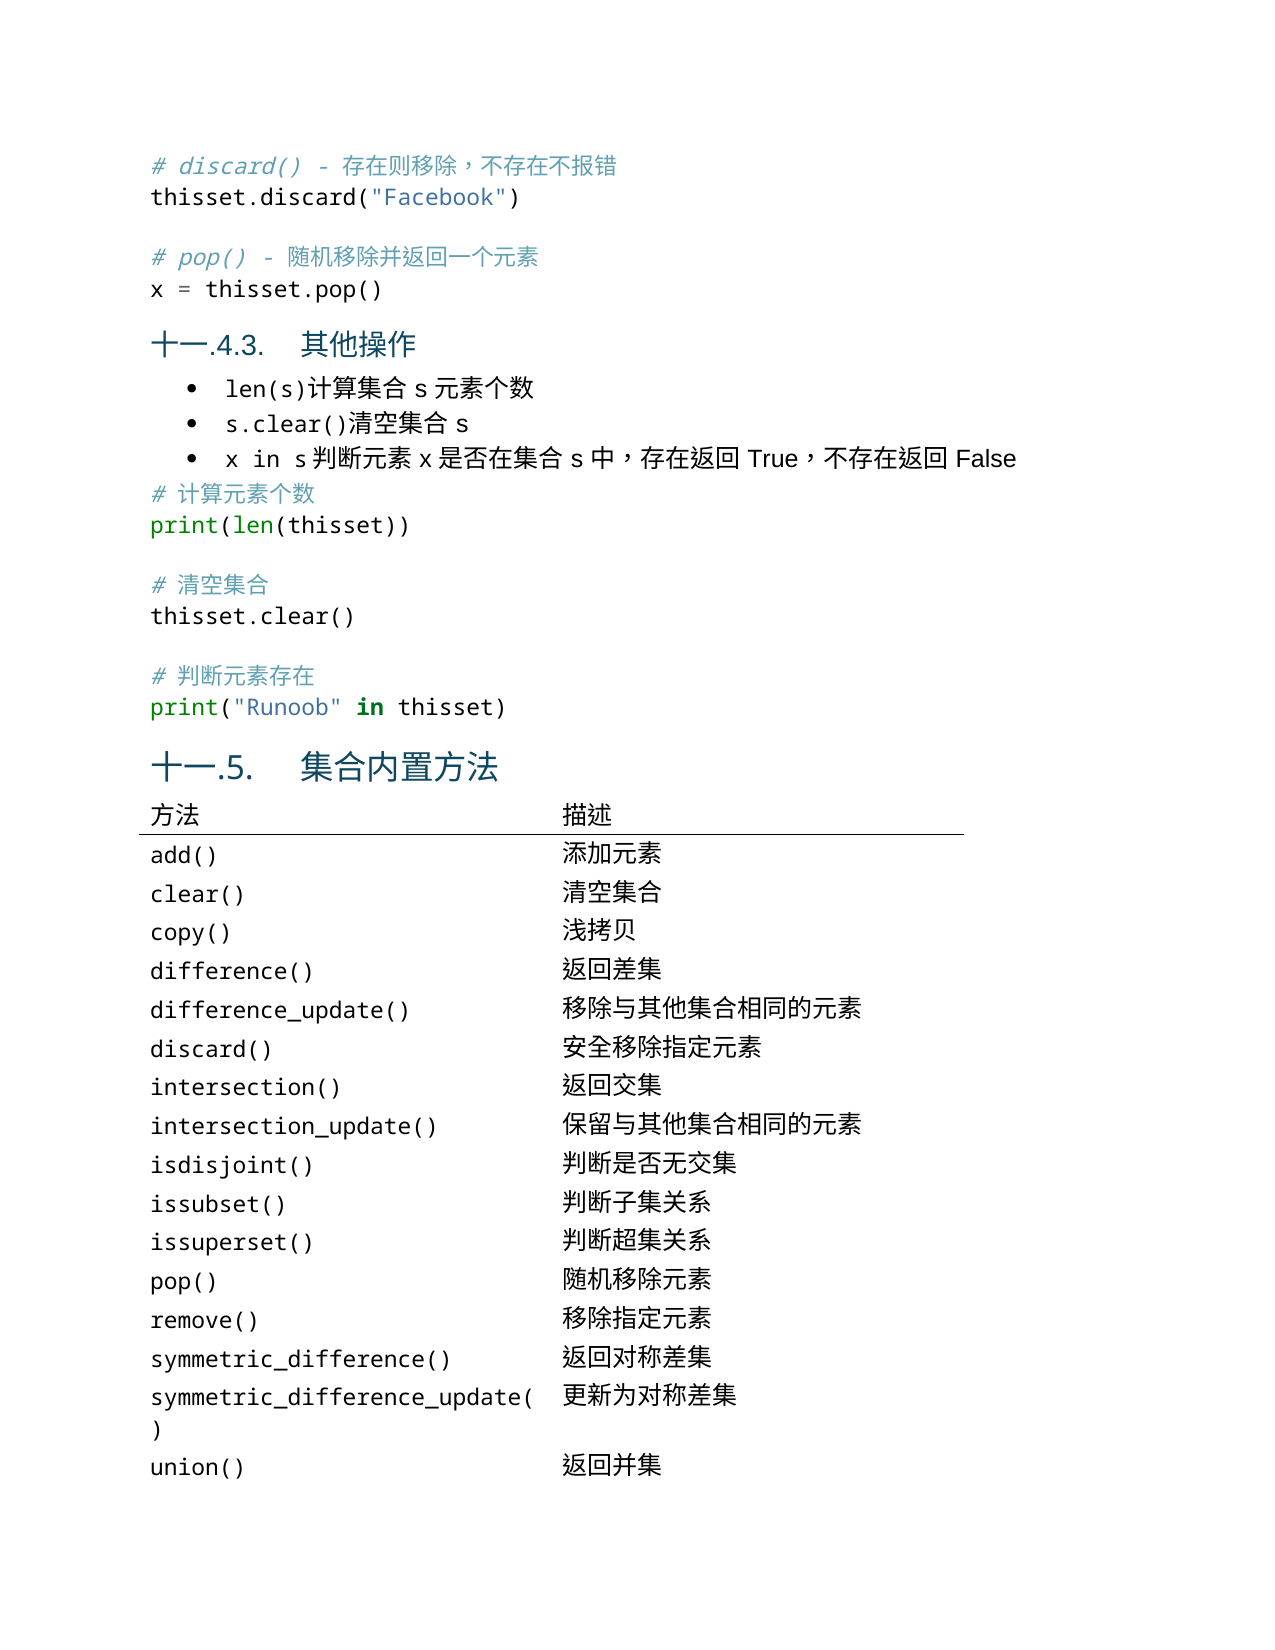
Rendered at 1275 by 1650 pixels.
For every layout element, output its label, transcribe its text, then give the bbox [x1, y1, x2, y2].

table_cell 返回交集 [551, 1068, 964, 1106]
table_header 描述 [551, 797, 964, 833]
table_cell 随机移除元素 [551, 1261, 964, 1300]
list x in s判断元素 x 是否在集合 s 中，存在返回 True，不存在返回 False [187, 443, 1125, 474]
table_cell issuperset() [139, 1223, 551, 1261]
table_cell 返回对称差集 [551, 1339, 964, 1377]
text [150, 150, 1125, 304]
text # 计算元素个数 print(len(thisset)) # 清空集合 thisset.clear() # 判断元素存在 print("Runoob" in thisset) [150, 478, 1125, 723]
table_cell issubset() [139, 1184, 551, 1222]
table_cell symmetric_difference_update() [139, 1378, 551, 1447]
table_cell 移除指定元素 [551, 1300, 964, 1339]
table_cell add() [139, 835, 551, 874]
table_cell clear() [139, 874, 551, 912]
table_cell difference() [139, 951, 551, 990]
table_cell symmetric_difference() [139, 1339, 551, 1377]
table_cell 返回并集 [551, 1448, 964, 1486]
table_cell discard() [139, 1029, 551, 1067]
table_cell 移除与其他集合相同的元素 [551, 990, 964, 1029]
table_cell 安全移除指定元素 [551, 1029, 964, 1067]
table_cell 清空集合 [551, 874, 964, 912]
table_cell intersection_update() [139, 1106, 551, 1145]
table_cell 更新为对称差集 [551, 1378, 964, 1447]
table_cell union() [139, 1448, 551, 1486]
list s.clear()清空集合 s [187, 408, 1125, 439]
table_cell isdisjoint() [139, 1145, 551, 1184]
table_cell pop() [139, 1261, 551, 1300]
table_cell 判断子集关系 [551, 1184, 964, 1222]
table_header 方法 [139, 797, 551, 833]
table_cell 返回差集 [551, 951, 964, 990]
table_cell remove() [139, 1300, 551, 1339]
subtitle 其他操作 [150, 324, 1125, 364]
table_cell copy() [139, 913, 551, 951]
subtitle 集合内置方法 [150, 743, 1125, 789]
table_cell difference_update() [139, 990, 551, 1029]
table_cell 保留与其他集合相同的元素 [551, 1106, 964, 1145]
table_cell 判断是否无交集 [551, 1145, 964, 1184]
table_cell 添加元素 [551, 835, 964, 874]
table_cell 判断超集关系 [551, 1223, 964, 1261]
list len(s)计算集合 s 元素个数 [187, 373, 1125, 404]
table_cell intersection() [139, 1068, 551, 1106]
table_cell 浅拷贝 [551, 913, 964, 951]
